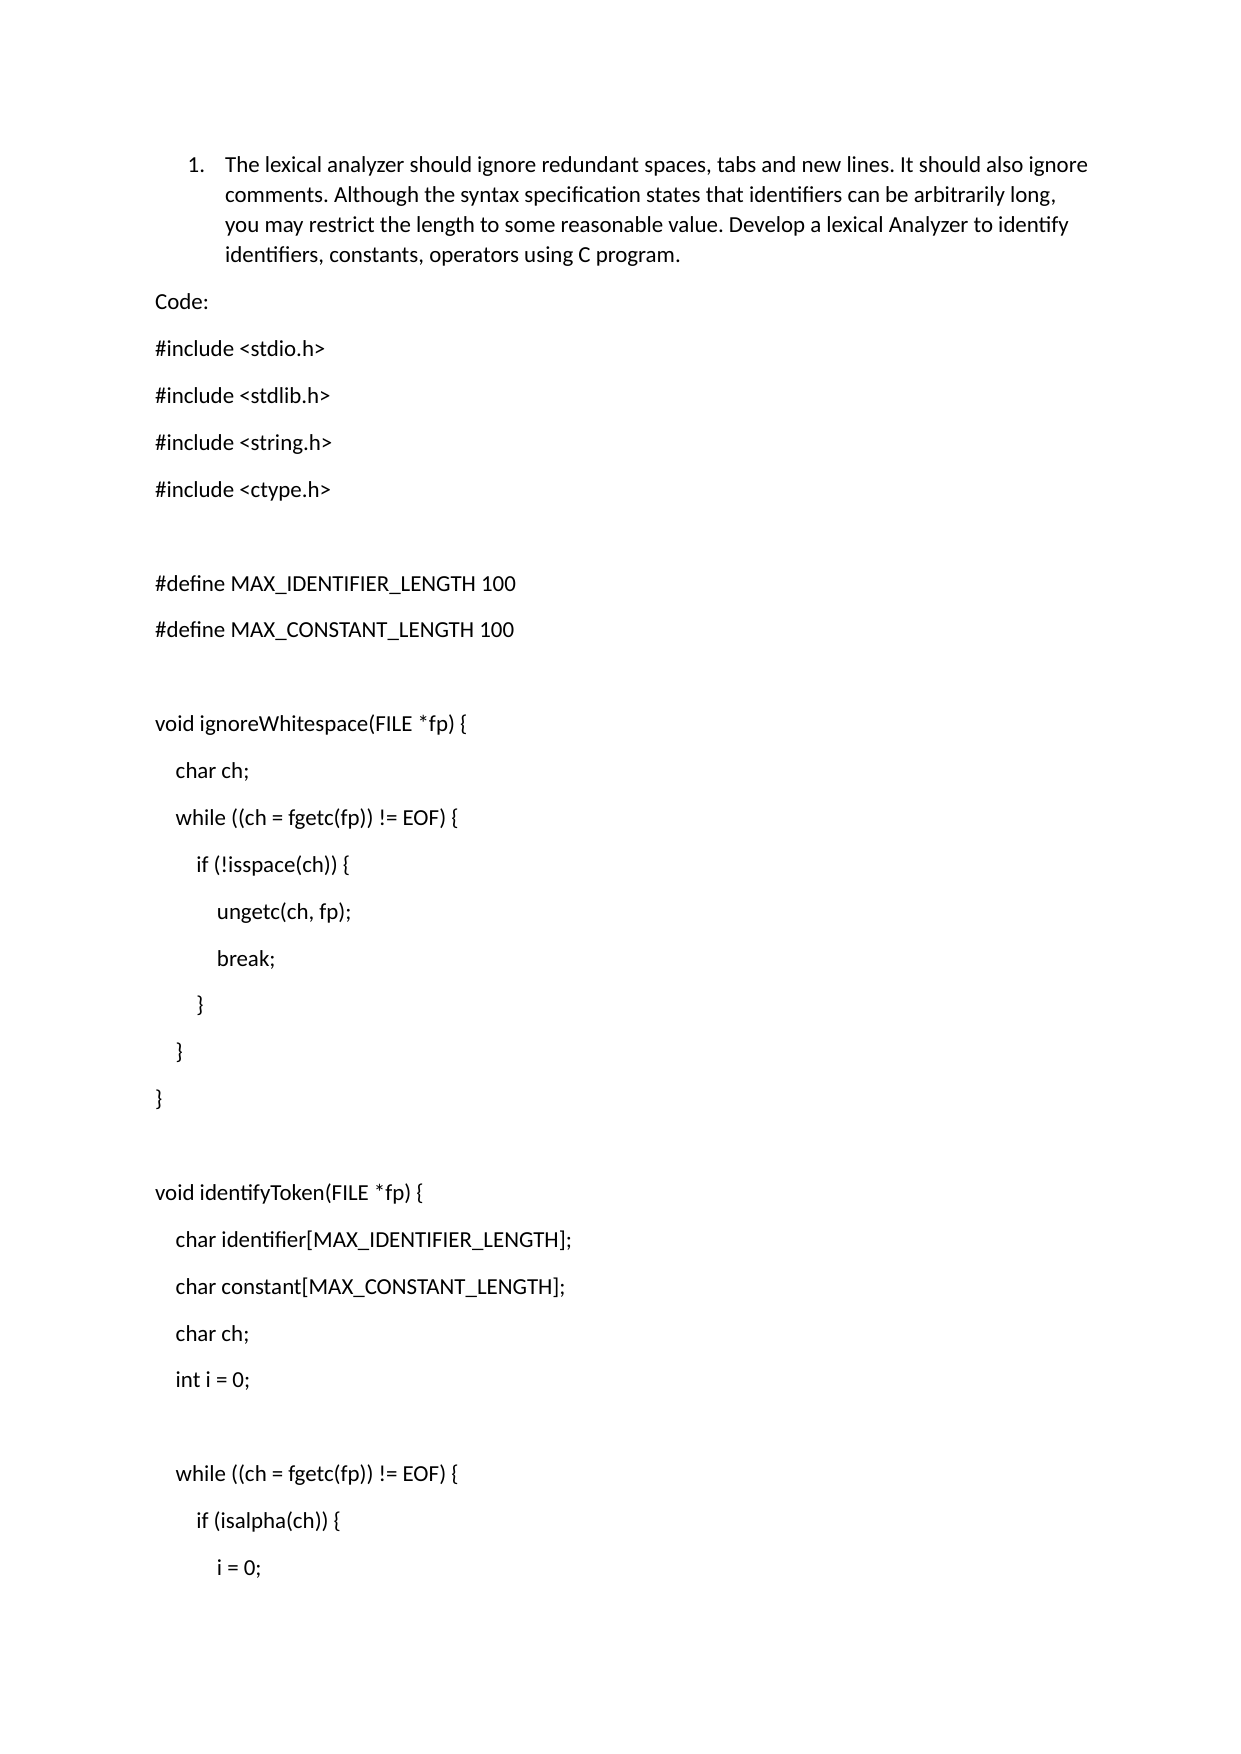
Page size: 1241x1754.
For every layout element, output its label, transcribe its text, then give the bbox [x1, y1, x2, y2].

text if (isalpha(ch)) { [155, 1506, 1090, 1534]
text #include <stdio.h> [155, 334, 1090, 362]
text char identifier[MAX_IDENTIFIER_LENGTH]; [155, 1225, 1090, 1253]
text #define MAX_CONSTANT_LENGTH 100 [155, 616, 1090, 644]
text Code: [155, 287, 1090, 316]
text void ignoreWhitespace(FILE *fp) { [155, 709, 1090, 737]
text } [155, 1037, 1090, 1066]
text void identifyToken(FILE *fp) { [155, 1178, 1090, 1206]
text while ((ch = fgetc(fp)) != EOF) { [155, 803, 1090, 831]
list The lexical analyzer should ignore redundant spaces, tabs and new lines. It should also ignore comments. Although the syntax specification states that identifiers can be arbitrarily long, you may restrict the length to some reasonable value. Develop a lexical Analyzer to identify identifiers, constants, operators using C program. [187, 150, 1090, 269]
text break; [155, 944, 1090, 972]
text ungetc(ch, fp); [155, 897, 1090, 925]
text char ch; [155, 1319, 1090, 1347]
text if (!isspace(ch)) { [155, 850, 1090, 878]
text char ch; [155, 756, 1090, 784]
text #include <string.h> [155, 428, 1090, 456]
text #define MAX_IDENTIFIER_LENGTH 100 [155, 569, 1090, 597]
text char constant[MAX_CONSTANT_LENGTH]; [155, 1272, 1090, 1300]
text #include <ctype.h> [155, 475, 1090, 503]
text i = 0; [155, 1553, 1090, 1581]
text while ((ch = fgetc(fp)) != EOF) { [155, 1459, 1090, 1487]
text } [155, 1084, 1090, 1112]
text #include <stdlib.h> [155, 381, 1090, 409]
text int i = 0; [155, 1366, 1090, 1394]
text } [155, 991, 1090, 1019]
